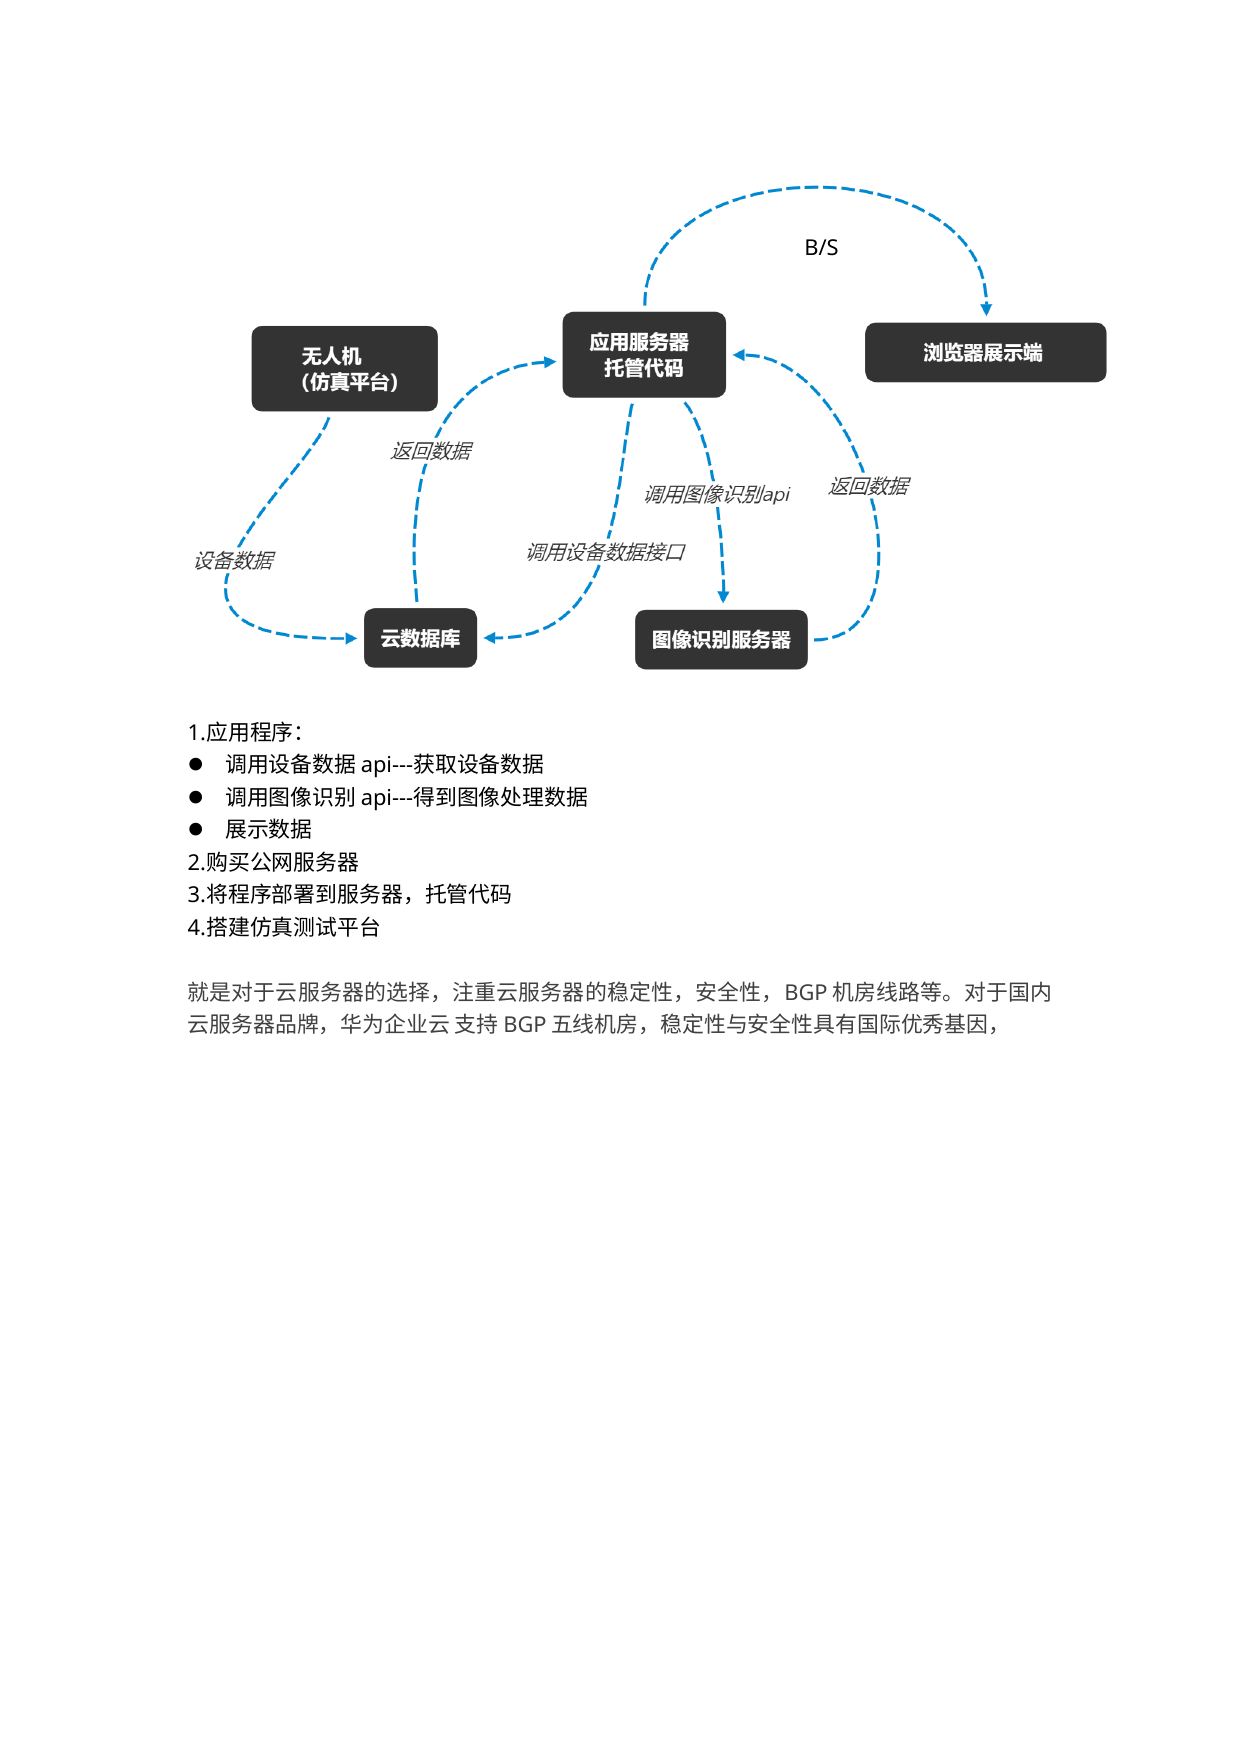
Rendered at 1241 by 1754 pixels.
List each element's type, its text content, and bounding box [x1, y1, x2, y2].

text 就是对于云服务器的选择，注重云服务器的稳定性，安全性，BGP机房线路等。对于国内云服务器品牌，华为企业云 支持BGP五线机房，稳定性与安全性具有国际优秀基因， [187, 974, 1053, 1039]
list 调用图像识别api---得到图像处理数据 [187, 779, 1053, 812]
text 3.将程序部署到服务器，托管代码 [187, 877, 1053, 909]
text 2.购买公网服务器 [187, 844, 1053, 877]
list 调用设备数据api---获取设备数据 [187, 747, 1053, 779]
text 4.搭建仿真测试平台 [187, 909, 1053, 942]
list 展示数据 [187, 812, 1053, 844]
text 1.应用程序： [187, 714, 1053, 747]
picture [187, 162, 1120, 684]
